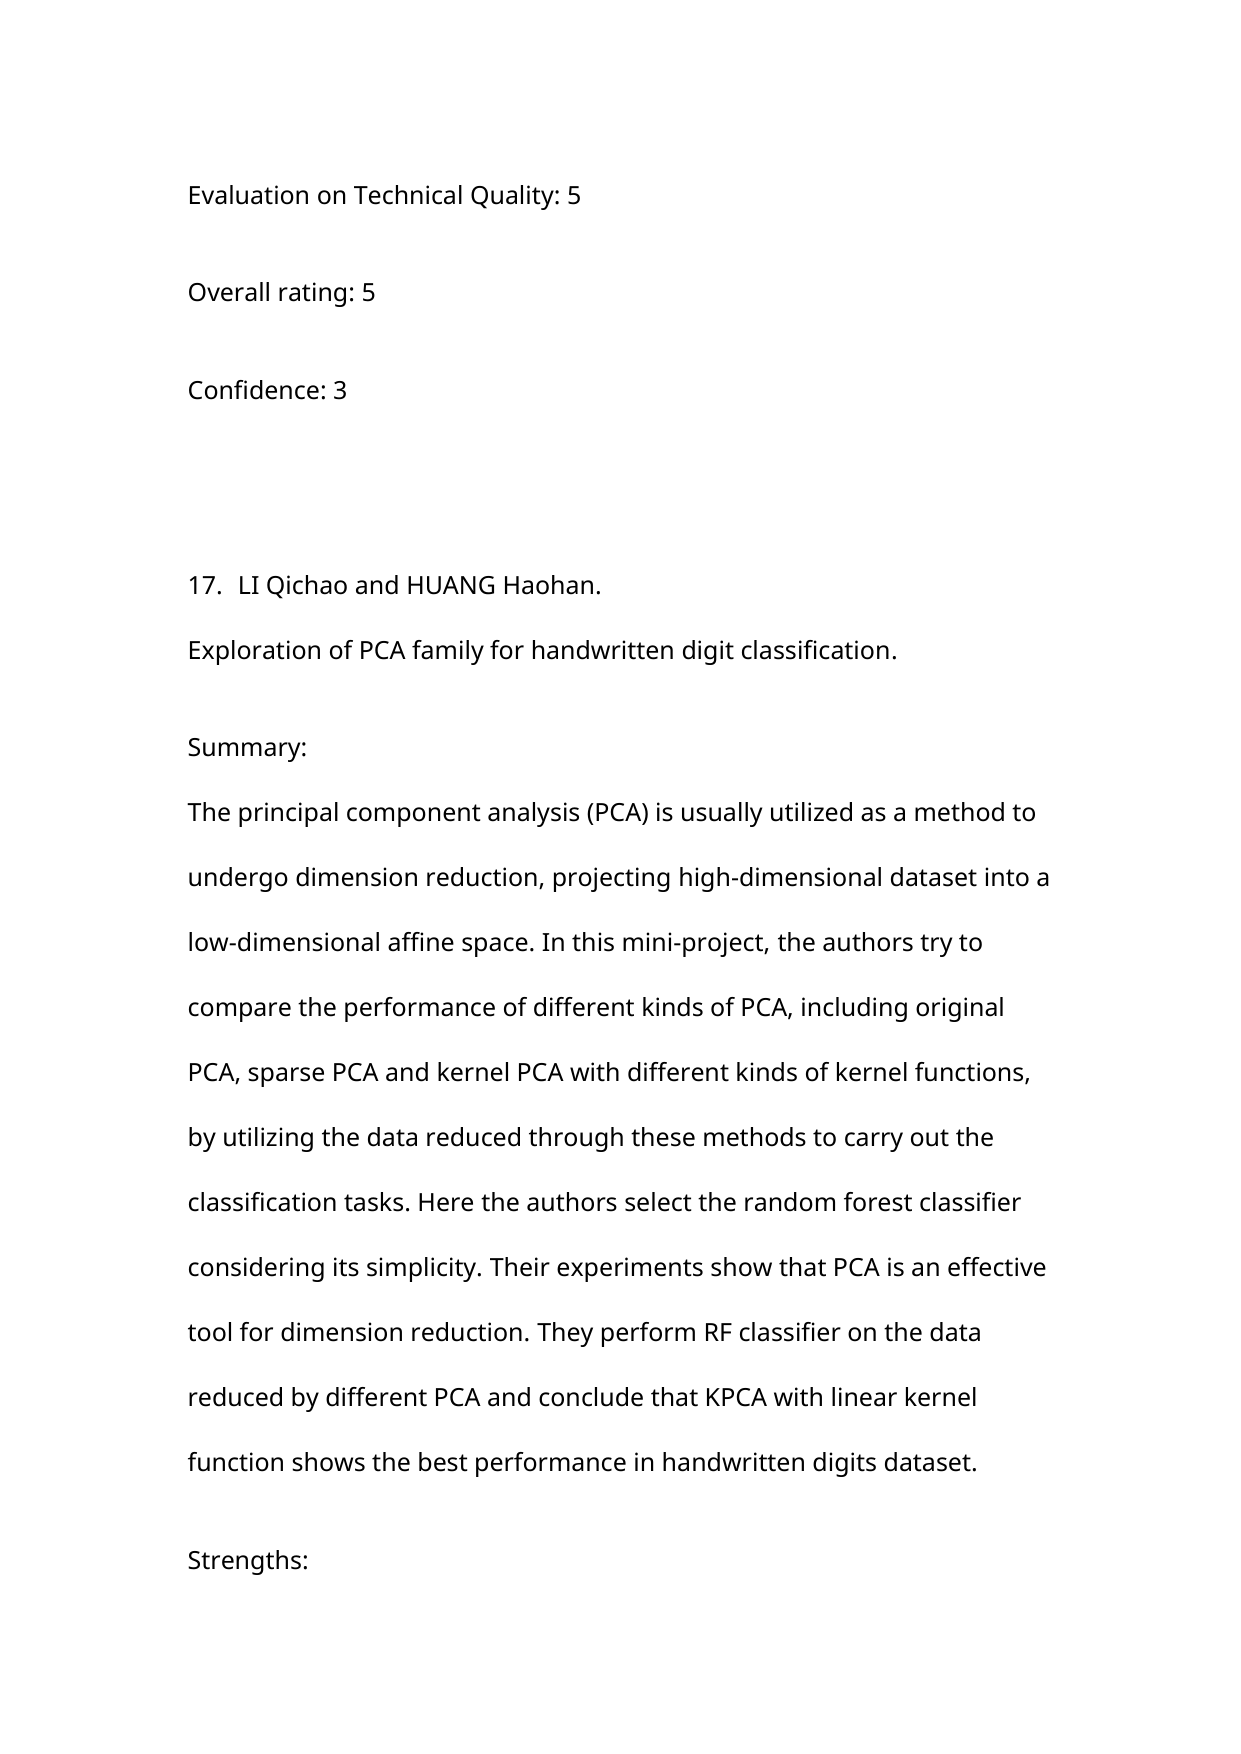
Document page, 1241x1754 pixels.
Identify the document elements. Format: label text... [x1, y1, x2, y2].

list Evaluation on Technical Quality: 5 [187, 162, 1053, 227]
text Strengths: [187, 1527, 1053, 1592]
list Confidence: 3 [187, 357, 1053, 422]
list Overall rating: 5 [187, 259, 1053, 324]
list LI Qichao and HUANG Haohan. Exploration of PCA family for handwritten digit classification. [187, 552, 1053, 682]
text The principal component analysis (PCA) is usually utilized as a method to undergo dimension reduction, projecting high-dimensional dataset into a low-dimensional affine space. In this mini-project, the authors try to compare the performance of different kinds of PCA, including original PCA, sparse PCA and kernel PCA with different kinds of kernel functions, by utilizing the data reduced through these methods to carry out the classification tasks. Here the authors select the random forest classifier considering its simplicity. Their experiments show that PCA is an effective tool for dimension reduction. They perform RF classifier on the data reduced by different PCA and conclude that KPCA with linear kernel function shows the best performance in handwritten digits dataset. [187, 779, 1053, 1494]
list Summary: [187, 714, 1053, 779]
